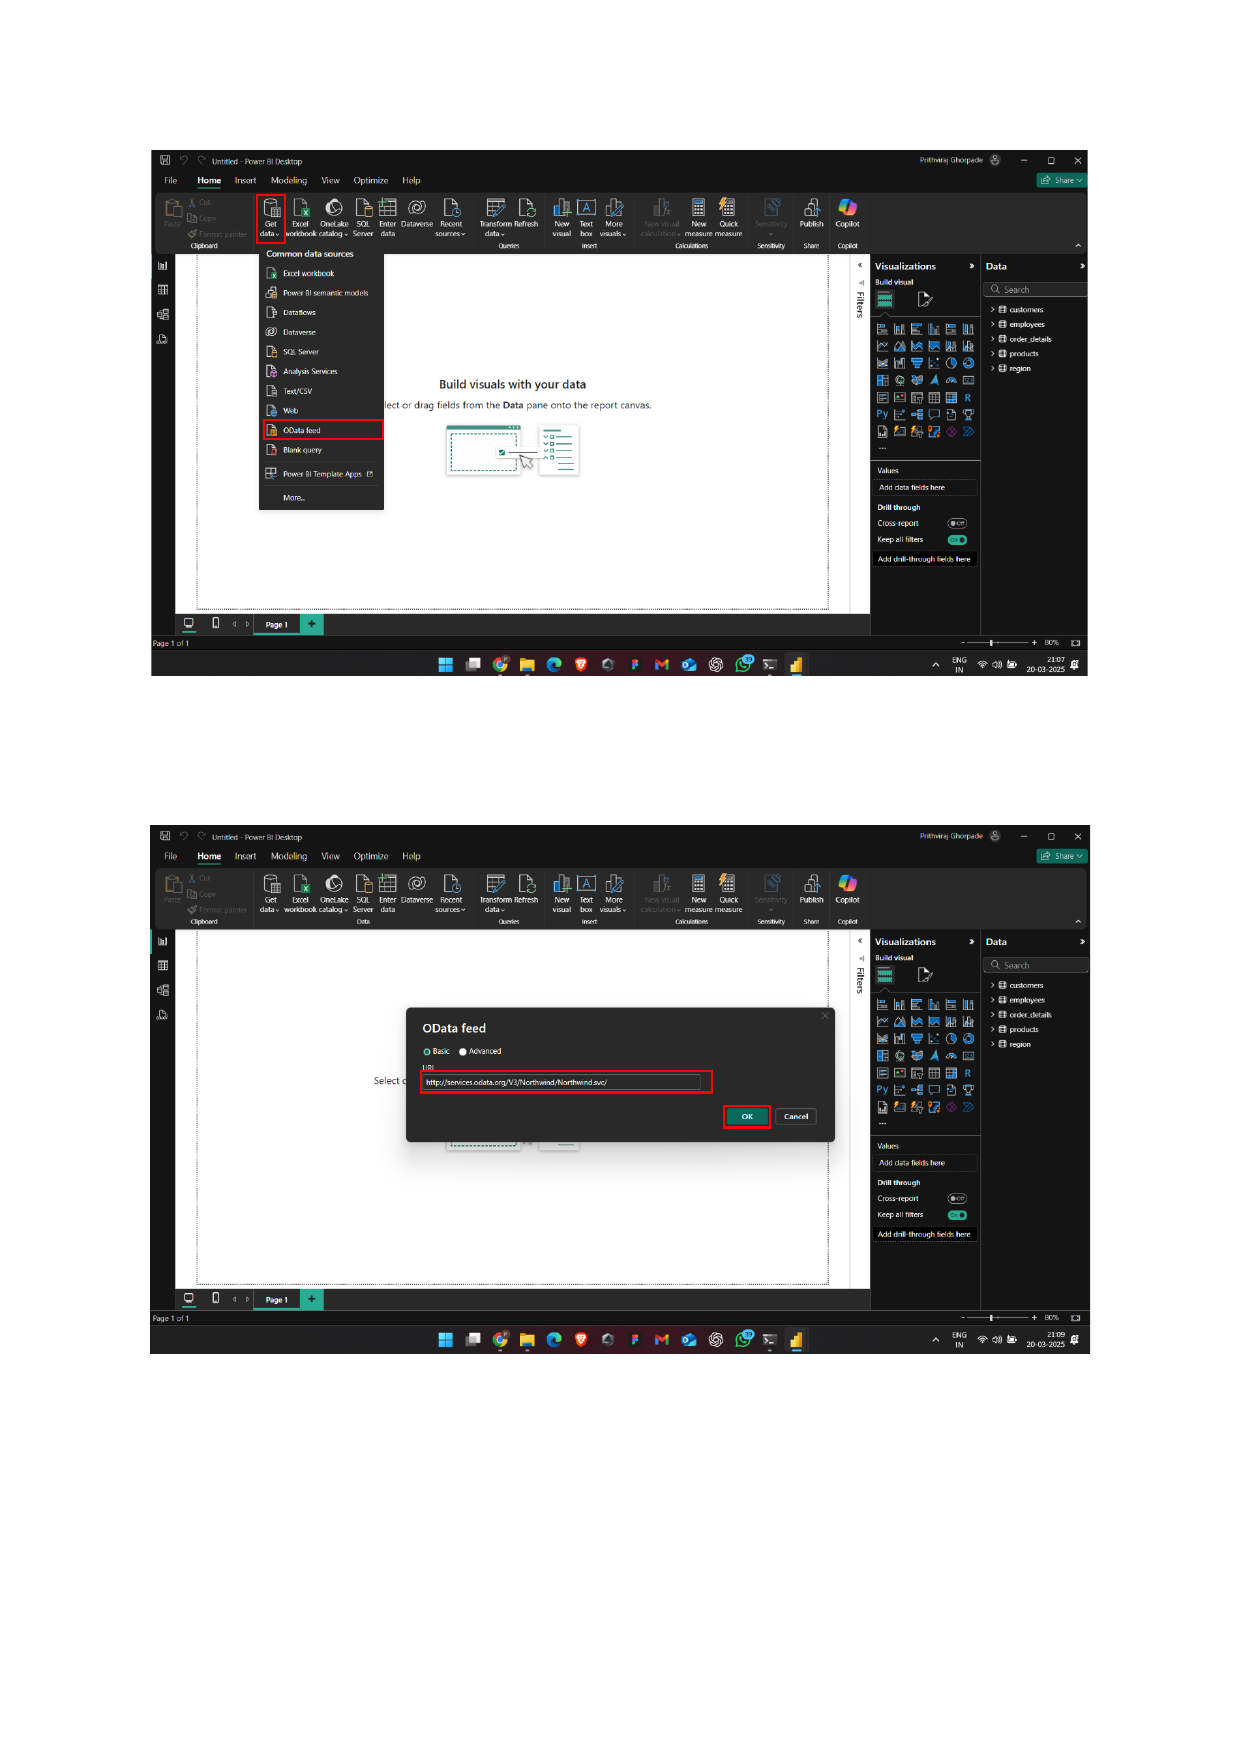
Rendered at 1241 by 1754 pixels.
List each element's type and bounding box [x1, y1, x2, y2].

picture [150, 825, 1091, 1354]
picture [150, 150, 1087, 675]
